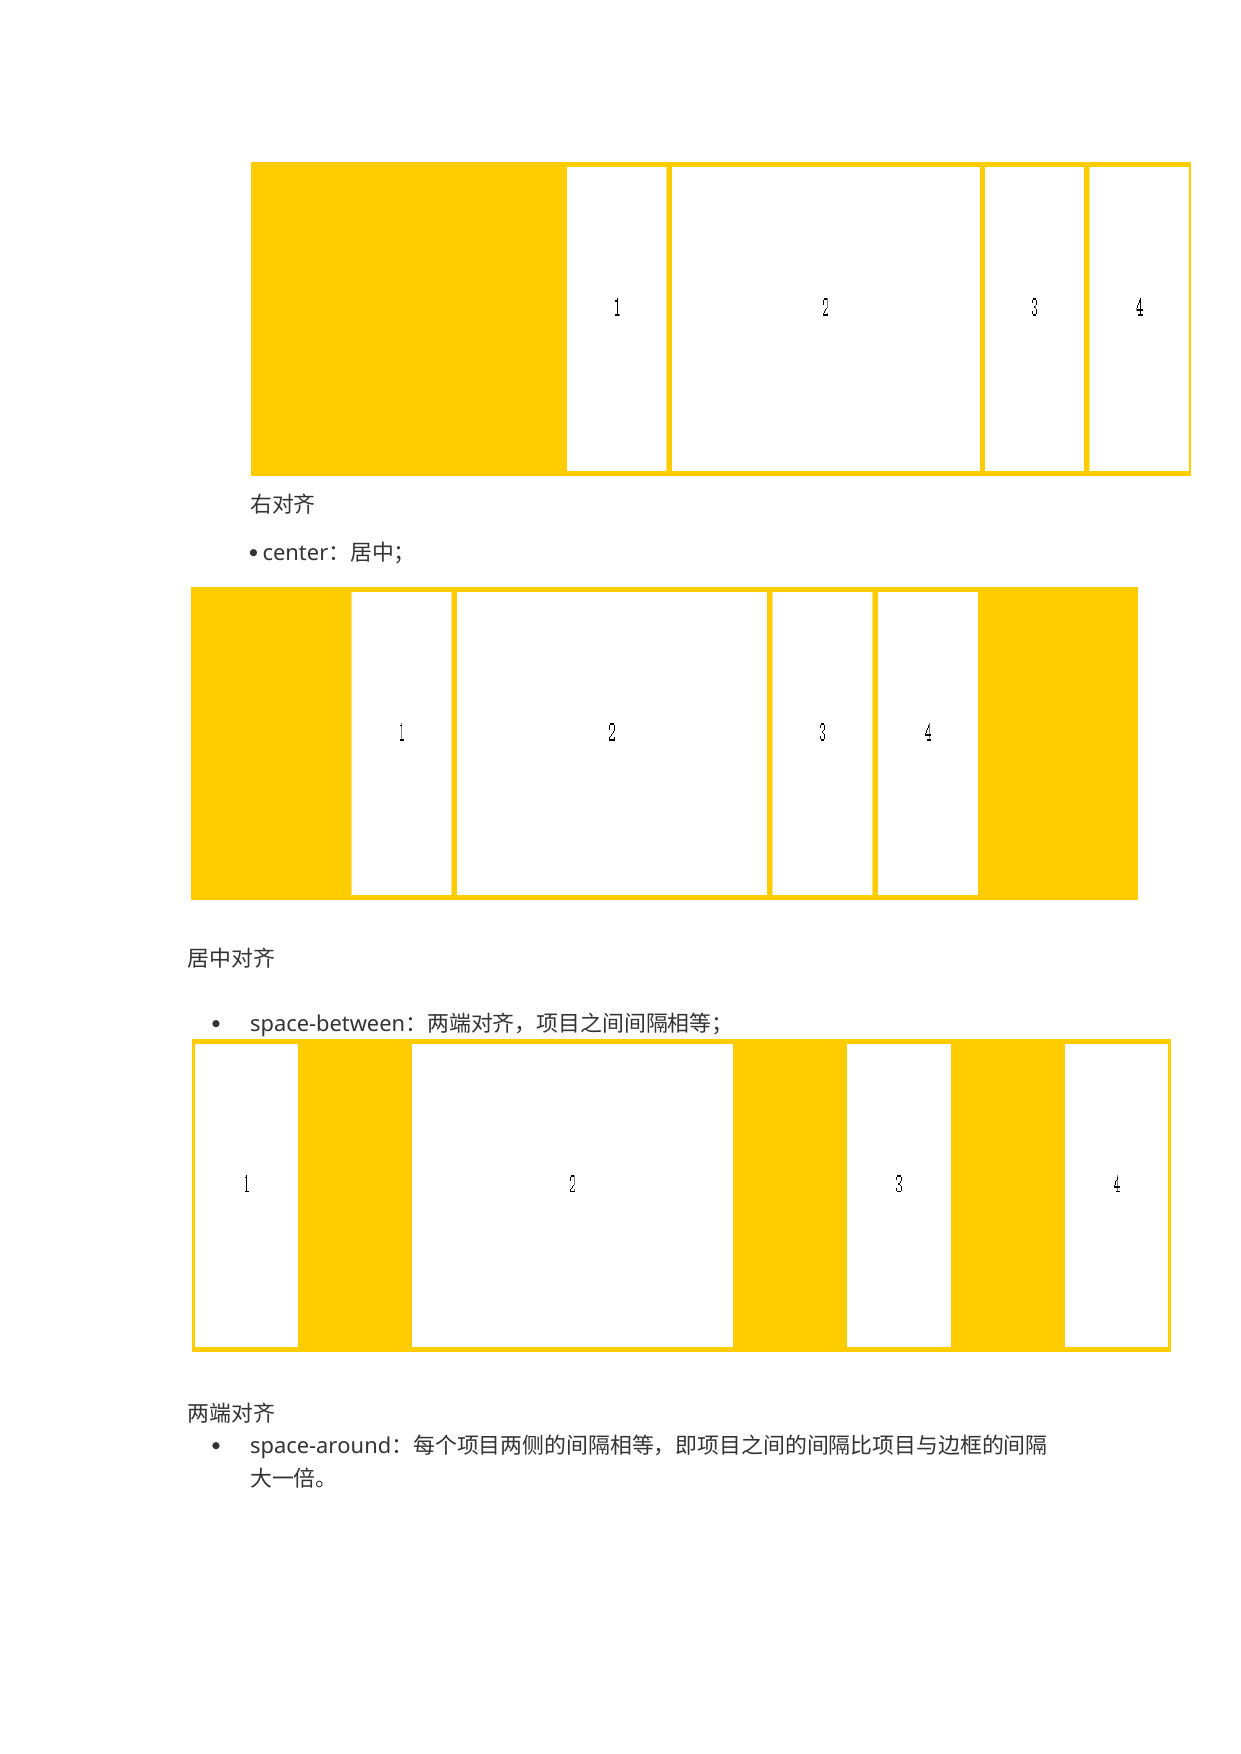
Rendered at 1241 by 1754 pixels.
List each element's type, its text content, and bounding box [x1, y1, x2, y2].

picture [187, 1038, 1175, 1365]
text 两端对齐 [187, 1396, 1053, 1428]
text 右对齐 [250, 487, 1053, 519]
picture [187, 583, 1144, 910]
list space-around：每个项目两侧的间隔相等，即项目之间的间隔比项目与边框的间隔大一倍。 [212, 1428, 1053, 1493]
list space-between：两端对齐，项目之间间隔相等； [212, 1006, 1053, 1038]
picture [250, 162, 1197, 484]
text 居中对齐 [187, 941, 1053, 973]
list center：居中； [250, 535, 1053, 568]
